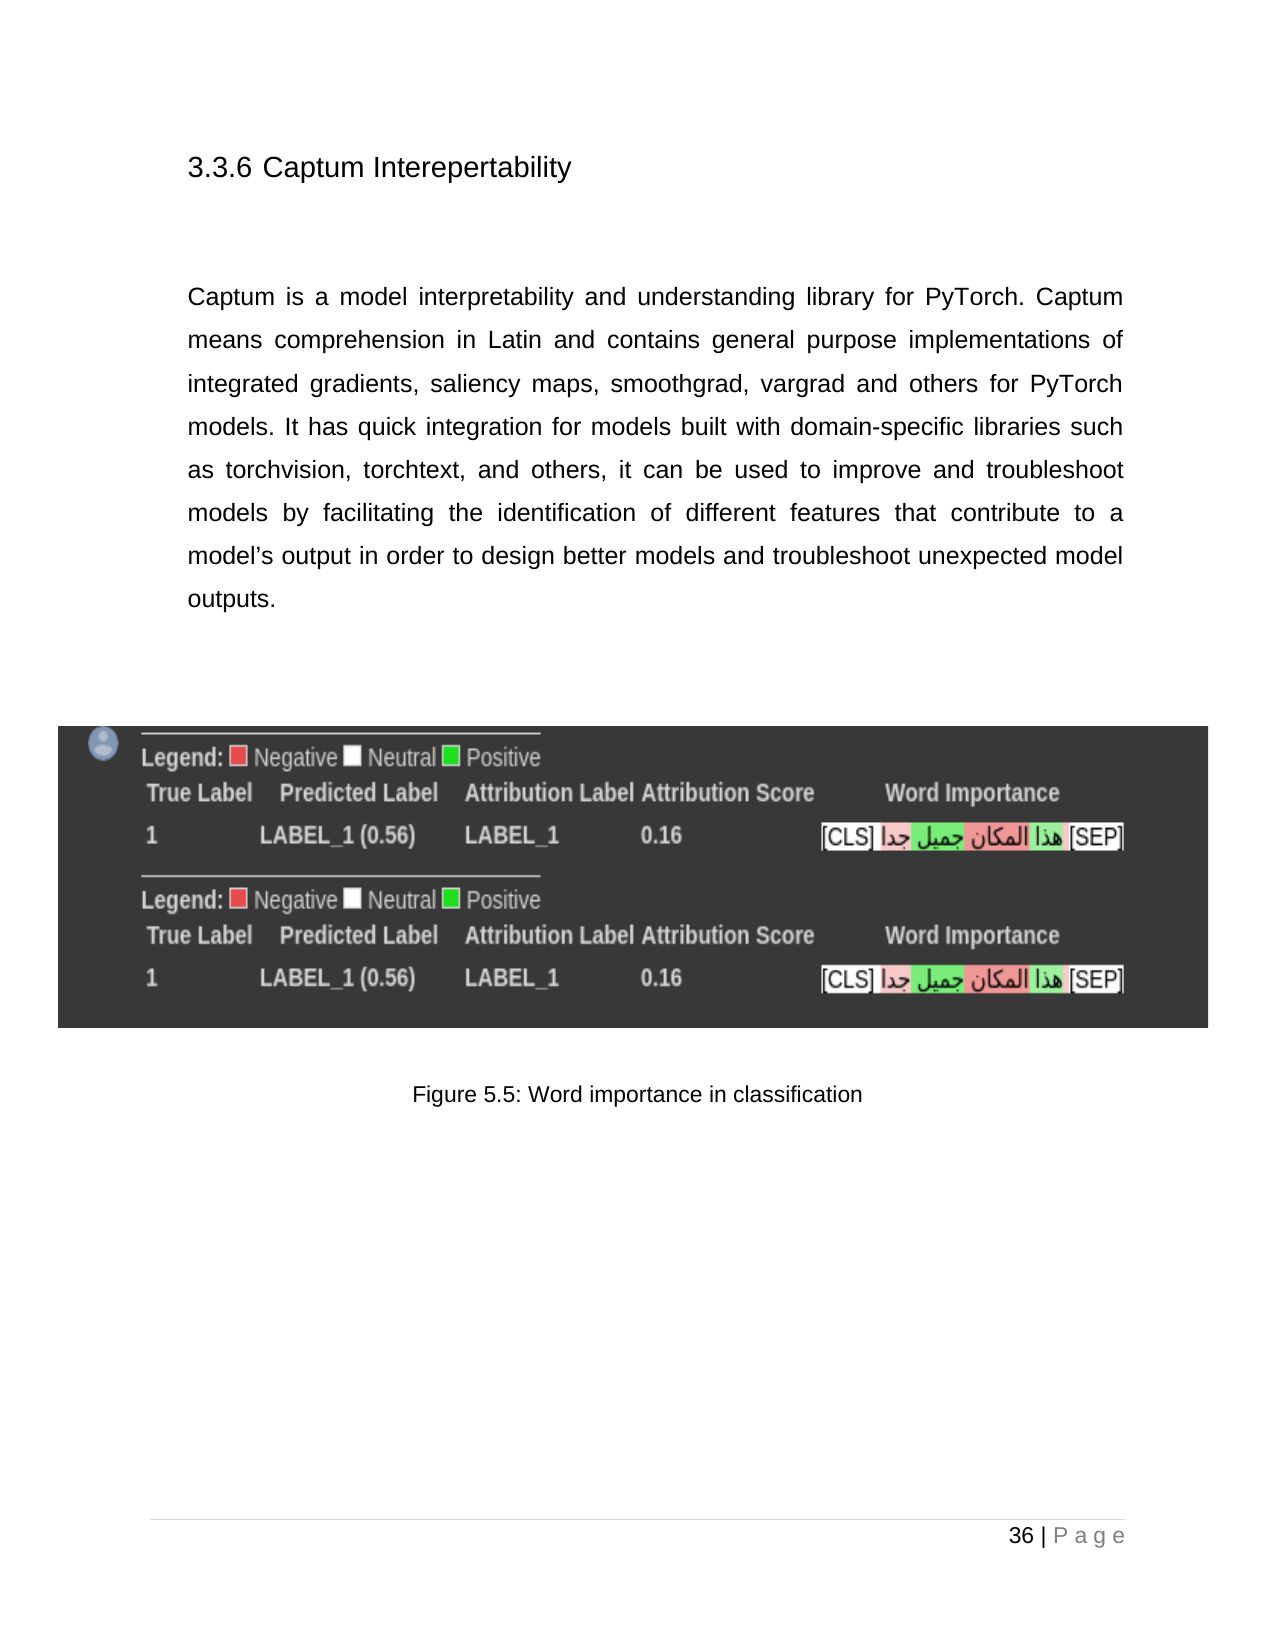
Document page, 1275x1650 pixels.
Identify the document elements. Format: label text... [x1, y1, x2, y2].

text Captum is a model interpretability and understanding library for PyTorch. Captum means comprehension in Latin and contains general purpose implementations of integrated gradients, saliency maps, smoothgrad, vargrad and others for PyTorch models. It has quick integration for models built with domain-specific libraries such as torchvision, torchtext, and others, it can be used to improve and troubleshoot models by facilitating the identification of different features that contribute to a model’s output in order to design better models and troubleshoot unexpected model outputs. [187, 282, 1125, 613]
subtitle Captum Interepertability [187, 150, 1125, 183]
picture [58, 726, 1207, 1028]
text Figure 5.5: Word importance in classification [150, 1028, 1125, 1108]
